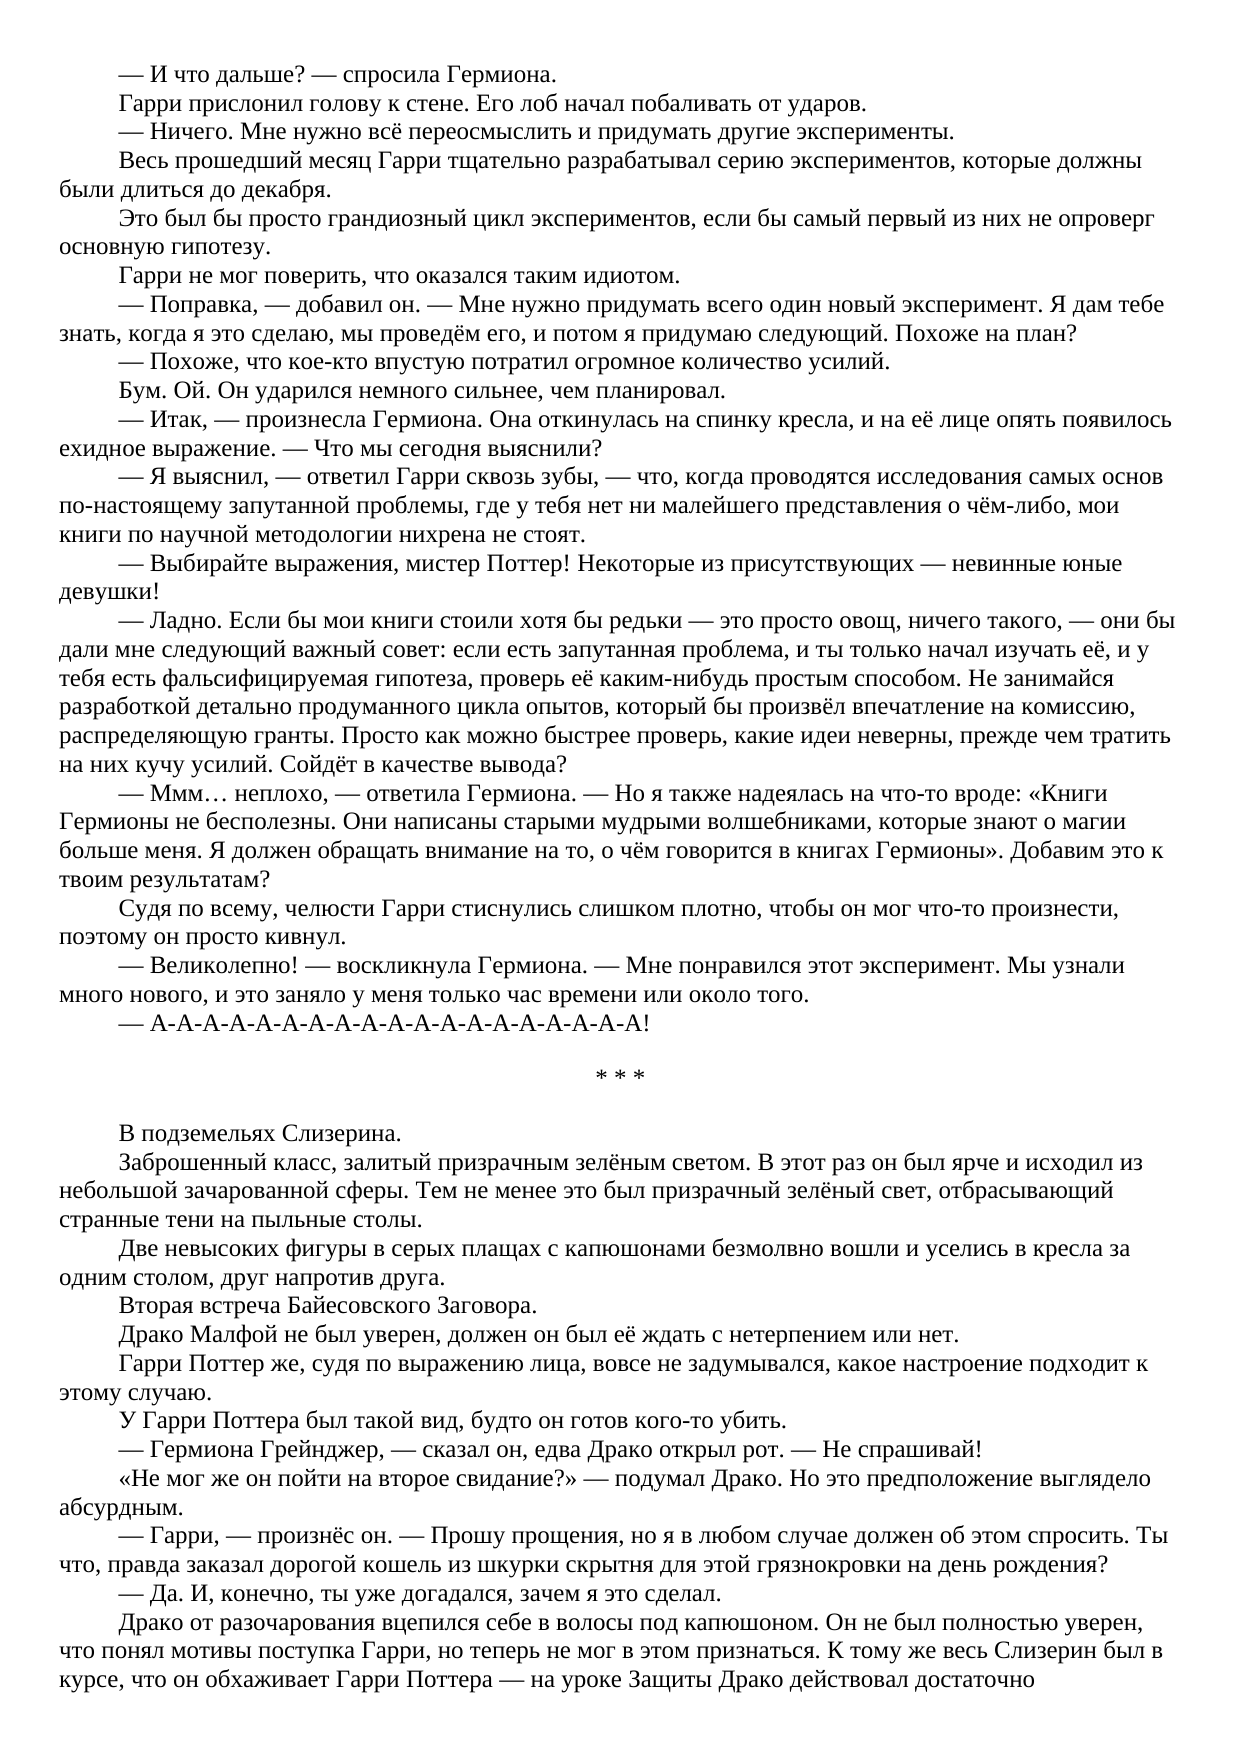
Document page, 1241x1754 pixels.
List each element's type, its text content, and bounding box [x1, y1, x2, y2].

text — Итак, — произнесла Гермиона. Она откинулась на спинку кресла, и на её лице опять появилось ехидное выражение. — Что мы сегодня выяснили? [59, 404, 1181, 461]
text Две невысоких фигуры в серых плащах с капюшонами безмолвно вошли и уселись в кресла за одним столом, друг напротив друга. [59, 1233, 1181, 1290]
text Судя по всему, челюсти Гарри стиснулись слишком плотно, чтобы он мог что-то произнести, поэтому он просто кивнул. [59, 893, 1181, 950]
text Бум. Ой. Он ударился немного сильнее, чем планировал. [59, 375, 1181, 404]
text Вторая встреча Байесовского Заговора. [59, 1290, 1181, 1319]
text * * * [59, 1063, 1181, 1092]
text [59, 1607, 1181, 1693]
text — Ничего. Мне нужно всё переосмыслить и придумать другие эксперименты. [59, 116, 1181, 145]
text — Похоже, что кое-кто впустую потратил огромное количество усилий. [59, 346, 1181, 375]
text «Не мог же он пойти на второе свидание?» — подумал Драко. Но это предположение выглядело абсурдным. [59, 1463, 1181, 1520]
text В подземельях Слизерина. [59, 1118, 1181, 1147]
text — И что дальше? — спросила Гермиона. [59, 59, 1181, 88]
text Заброшенный класс, залитый призрачным зелёным светом. В этот раз он был ярче и исходил из небольшой зачарованной сферы. Тем не менее это был призрачный зелёный свет, отбрасывающий странные тени на пыльные столы. [59, 1147, 1181, 1233]
text Драко Малфой не был уверен, должен он был её ждать с нетерпением или нет. [59, 1319, 1181, 1348]
text Гарри Поттер же, судя по выражению лица, вовсе не задумывался, какое настроение подходит к этому случаю. [59, 1348, 1181, 1405]
text — Поправка, — добавил он. — Мне нужно придумать всего один новый эксперимент. Я дам тебе знать, когда я это сделаю, мы проведём его, и потом я придумаю следующий. Похоже на план? [59, 289, 1181, 346]
text — А-А-А-А-А-А-А-А-А-А-А-А-А-А-А-А-А-А-А! [59, 1008, 1181, 1036]
text — Выбирайте выражения, мистер Поттер! Некоторые из присутствующих — невинные юные девушки! [59, 548, 1181, 605]
text Весь прошедший месяц Гарри тщательно разрабатывал серию экспериментов, которые должны были длиться до декабря. [59, 145, 1181, 203]
text — Гарри, — произнёс он. — Прошу прощения, но я в любом случае должен об этом спросить. Ты что, правда заказал дорогой кошель из шкурки скрытня для этой грязнокровки на день рождения? [59, 1520, 1181, 1578]
text — Ммм… неплохо, — ответила Гермиона. — Но я также надеялась на что-то вроде: «Книги Гермионы не бесполезны. Они написаны старыми мудрыми волшебниками, которые знают о магии больше меня. Я должен обращать внимание на то, о чём говорится в книгах Гермионы». Добавим это к твоим результатам? [59, 778, 1181, 893]
text Это был бы просто грандиозный цикл экспериментов, если бы самый первый из них не опроверг основную гипотезу. [59, 203, 1181, 260]
text У Гарри Поттера был такой вид, будто он готов кого-то убить. [59, 1405, 1181, 1434]
text — Ладно. Если бы мои книги стоили хотя бы редьки — это просто овощ, ничего такого, — они бы дали мне следующий важный совет: если есть запутанная проблема, и ты только начал изучать её, и у тебя есть фальсифицируемая гипотеза, проверь её каким-нибудь простым способом. Не занимайся разработкой детально продуманного цикла опытов, который бы произвёл впечатление на комиссию, распределяющую гранты. Просто как можно быстрее проверь, какие идеи неверны, прежде чем тратить на них кучу усилий. Сойдёт в качестве вывода? [59, 605, 1181, 778]
text — Великолепно! — воскликнула Гермиона. — Мне понравился этот эксперимент. Мы узнали много нового, и это заняло у меня только час времени или около того. [59, 950, 1181, 1008]
text Гарри не мог поверить, что оказался таким идиотом. [59, 260, 1181, 289]
text — Гермиона Грейнджер, — сказал он, едва Драко открыл рот. — Не спрашивай! [59, 1434, 1181, 1463]
text — Я выяснил, — ответил Гарри сквозь зубы, — что, когда проводятся исследования самых основ по-настоящему запутанной проблемы, где у тебя нет ни малейшего представления о чём-либо, мои книги по научной методологии нихрена не стоят. [59, 461, 1181, 548]
text Гарри прислонил голову к стене. Его лоб начал побаливать от ударов. [59, 88, 1181, 116]
text — Да. И, конечно, ты уже догадался, зачем я это сделал. [59, 1578, 1181, 1607]
